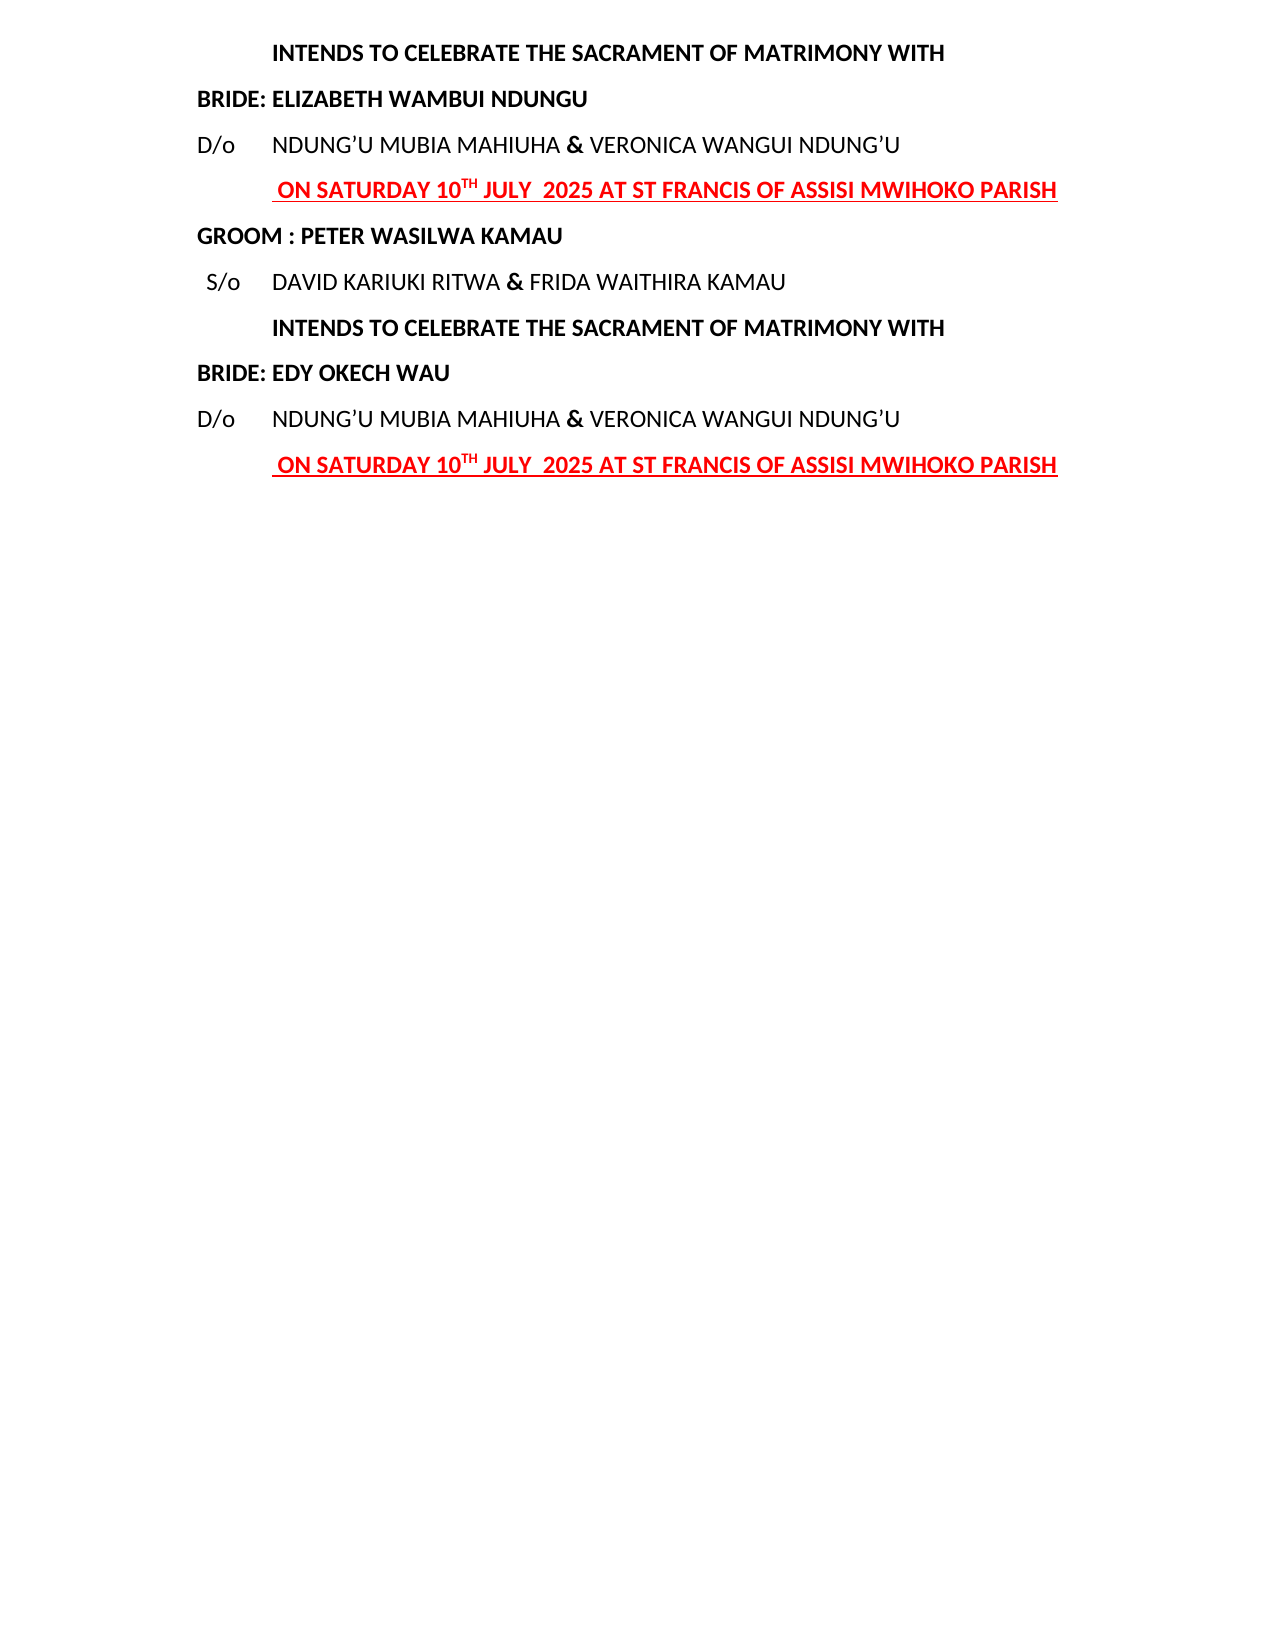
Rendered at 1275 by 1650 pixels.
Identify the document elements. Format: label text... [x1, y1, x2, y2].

text GROOM : PETER WASILWA KAMAU [122, 220, 1200, 251]
text BRIDE: ELIZABETH WAMBUI NDUNGU [122, 83, 1200, 114]
text INTENDS TO CELEBRATE THE SACRAMENT OF MATRIMONY WITH [197, 312, 1200, 342]
text INTENDS TO CELEBRATE THE SACRAMENT OF MATRIMONY WITH [197, 37, 1200, 68]
text D/o NDUNG’U MUBIA MAHIUHA & VERONICA WANGUI NDUNG’U [197, 403, 1200, 434]
text ON SATURDAY 10TH JULY 2025 AT ST FRANCIS OF ASSISI MWIHOKO PARISH [197, 175, 1200, 205]
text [206, 266, 1200, 297]
text ON SATURDAY 10TH JULY 2025 AT ST FRANCIS OF ASSISI MWIHOKO PARISH [197, 449, 1200, 479]
text D/o NDUNG’U MUBIA MAHIUHA & VERONICA WANGUI NDUNG’U [197, 129, 1200, 159]
text BRIDE: EDY OKECH WAU [122, 358, 1200, 388]
